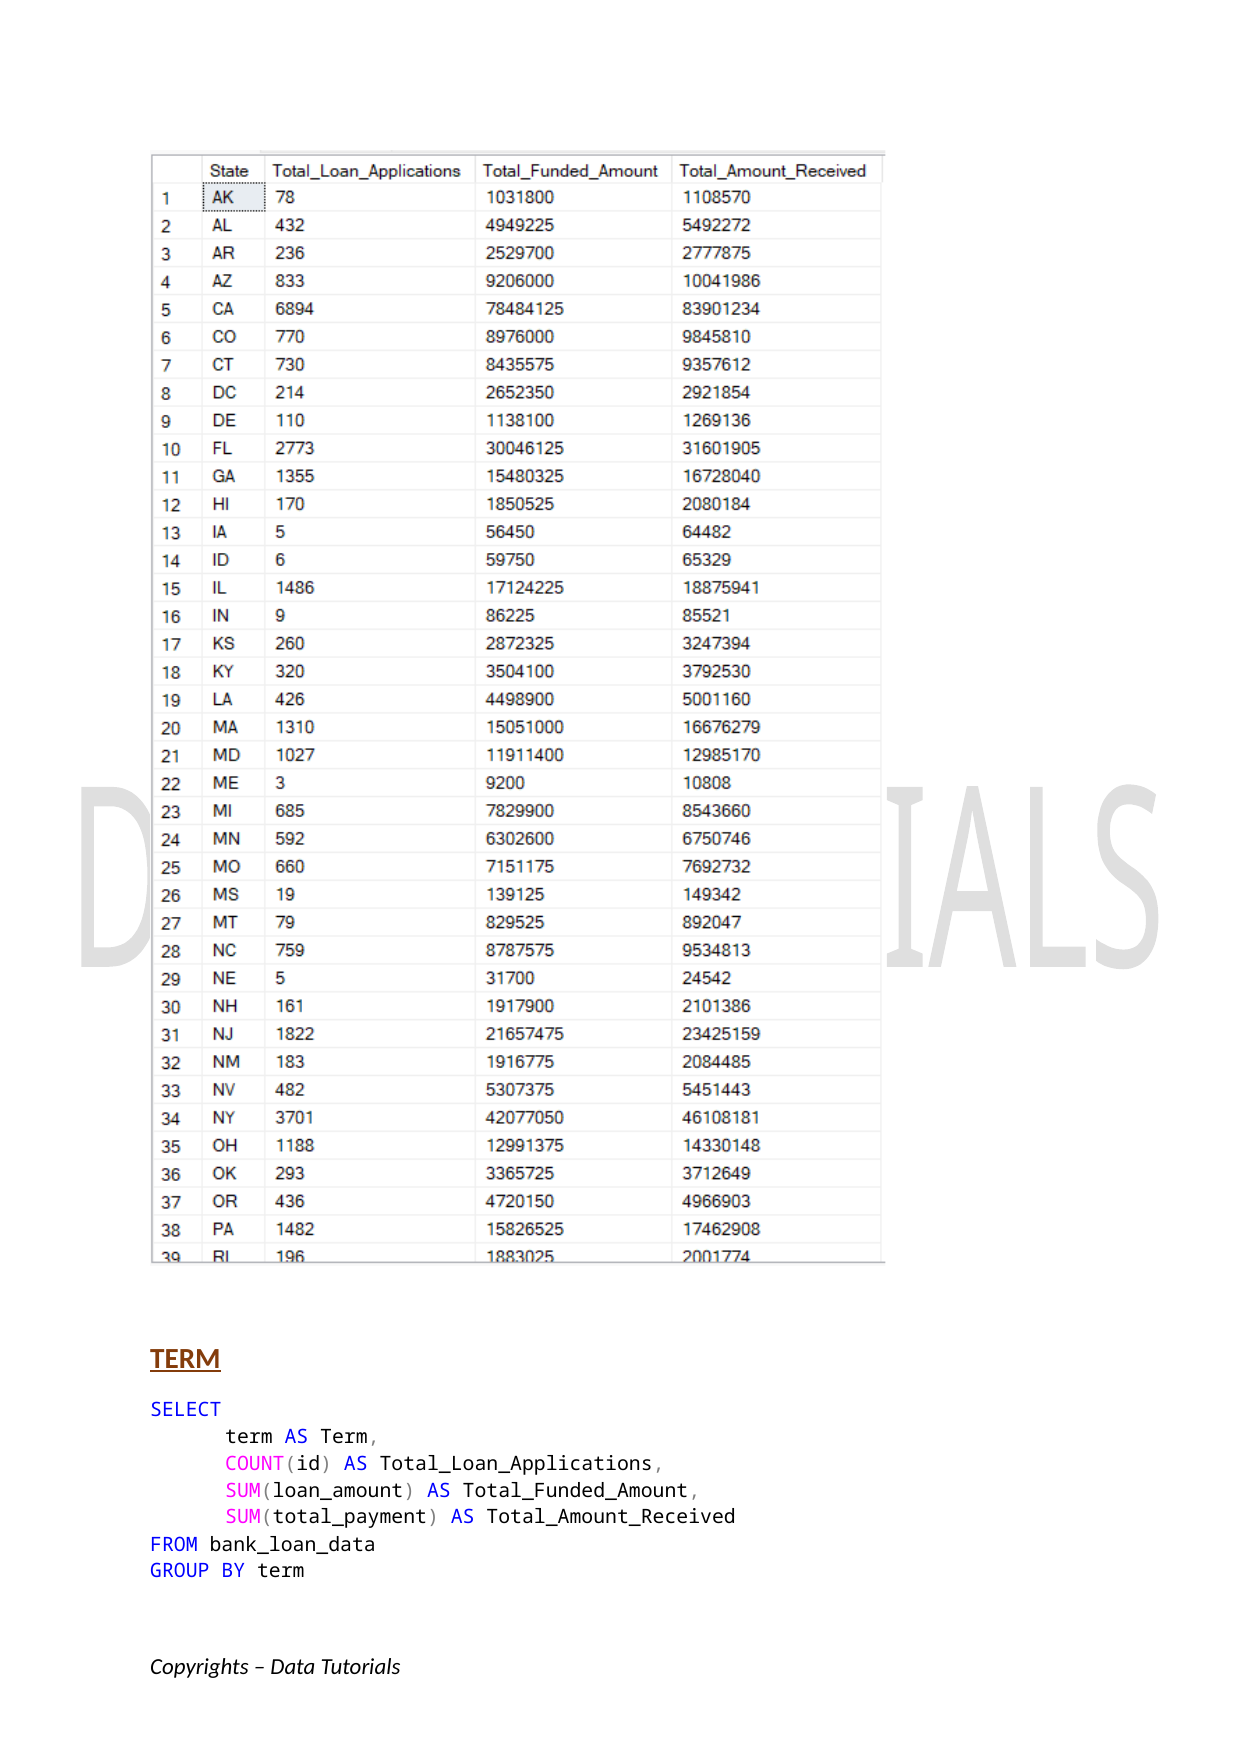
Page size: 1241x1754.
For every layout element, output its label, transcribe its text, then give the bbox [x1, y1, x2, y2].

text SUM(loan_amount) AS Total_Funded_Amount, [150, 1476, 1090, 1503]
text TERM [150, 1340, 1090, 1375]
text COUNT(id) AS Total_Loan_Applications, [150, 1449, 1090, 1476]
text GROUP BY term [150, 1557, 1090, 1584]
text term AS Term, [150, 1422, 1090, 1449]
text SUM(total_payment) AS Total_Amount_Received [150, 1503, 1090, 1530]
picture [150, 150, 886, 1266]
text FROM bank_loan_data [150, 1530, 1090, 1557]
text SELECT [150, 1395, 1090, 1422]
